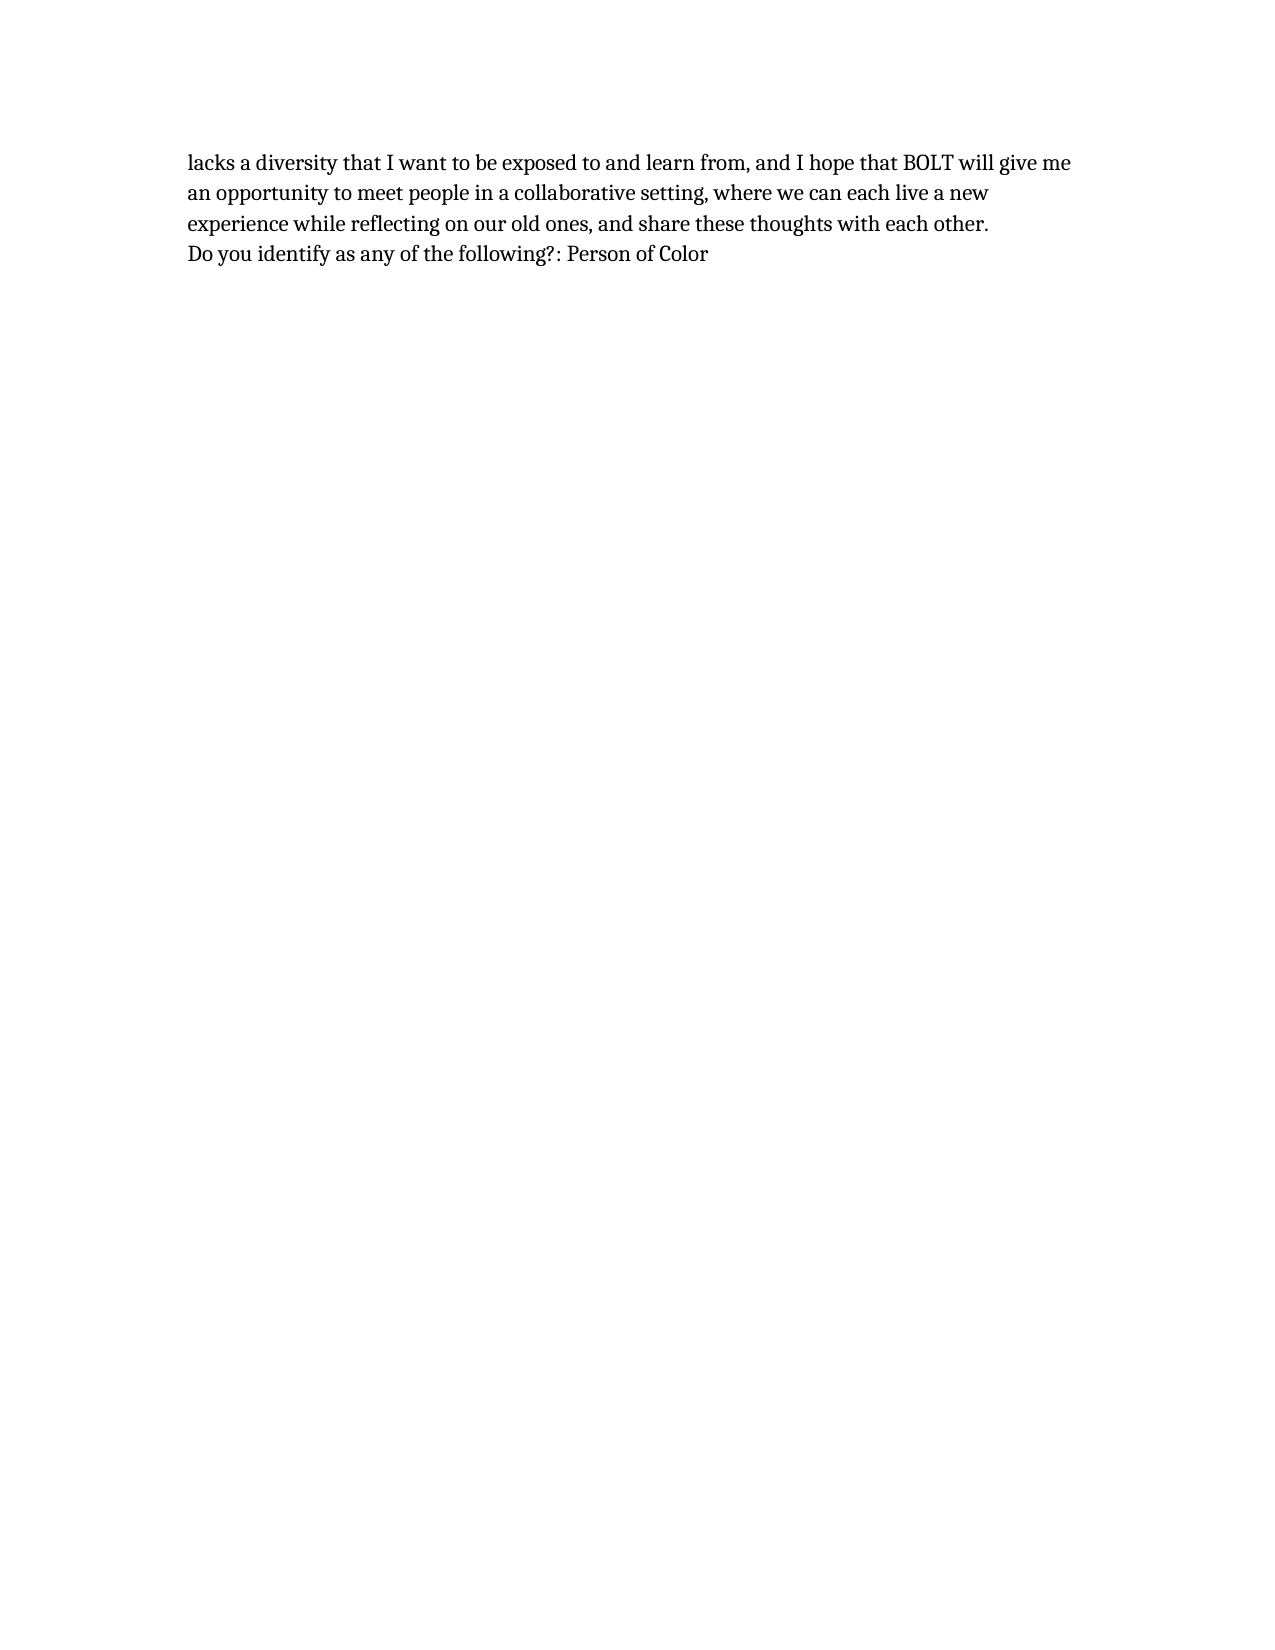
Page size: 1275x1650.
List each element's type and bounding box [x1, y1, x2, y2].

text [187, 150, 1087, 297]
